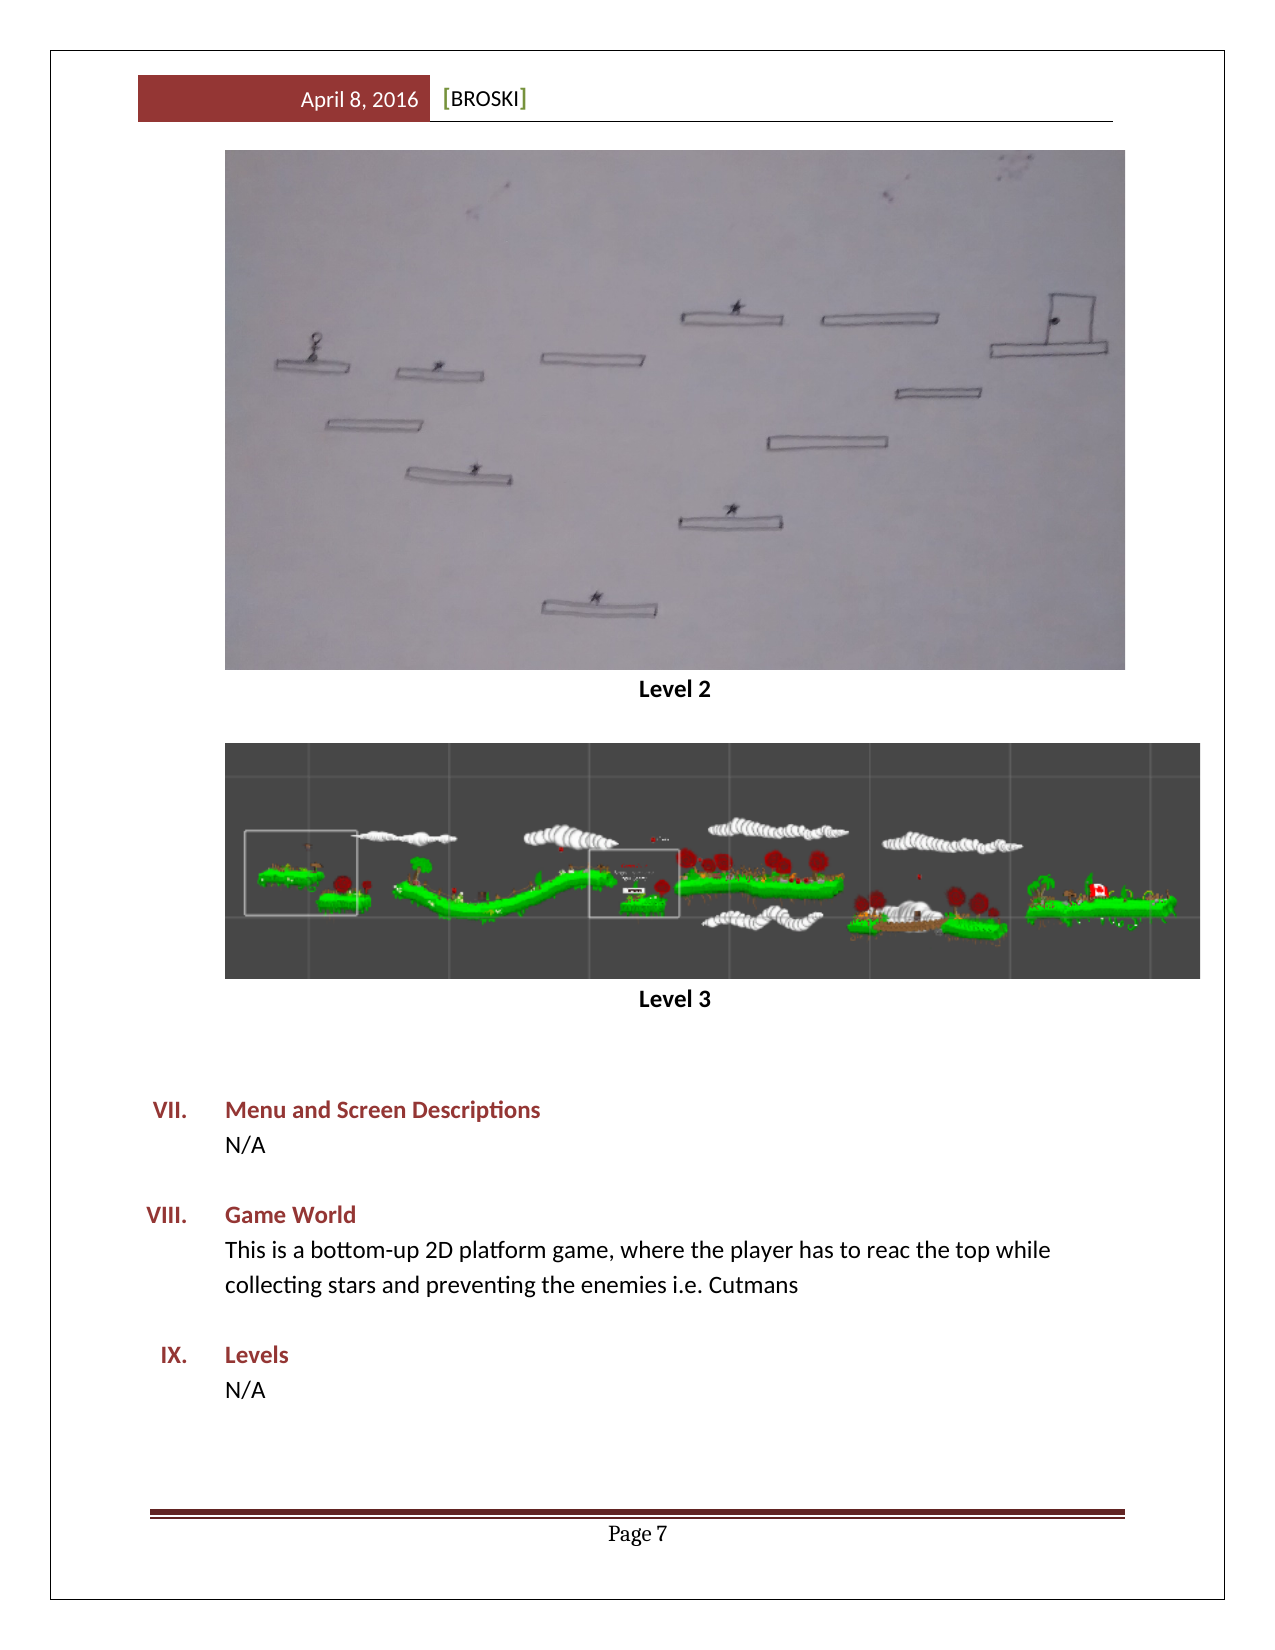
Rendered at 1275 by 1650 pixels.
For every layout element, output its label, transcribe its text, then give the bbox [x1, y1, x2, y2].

list This is a bottom-up 2D platform game, where the player has to reac the top while collecting stars and preventing the enemies i.e. Cutmans [225, 1234, 1125, 1300]
list Levels [187, 1339, 1125, 1370]
list Menu and Screen Descriptions [187, 1094, 1125, 1125]
picture [225, 150, 1125, 670]
list Game World [187, 1199, 1125, 1230]
list Level 2 [225, 673, 1125, 704]
list N/A [225, 1129, 1125, 1160]
picture [225, 743, 1200, 979]
list N/A [225, 1374, 1125, 1405]
list Level 3 [225, 983, 1125, 1013]
